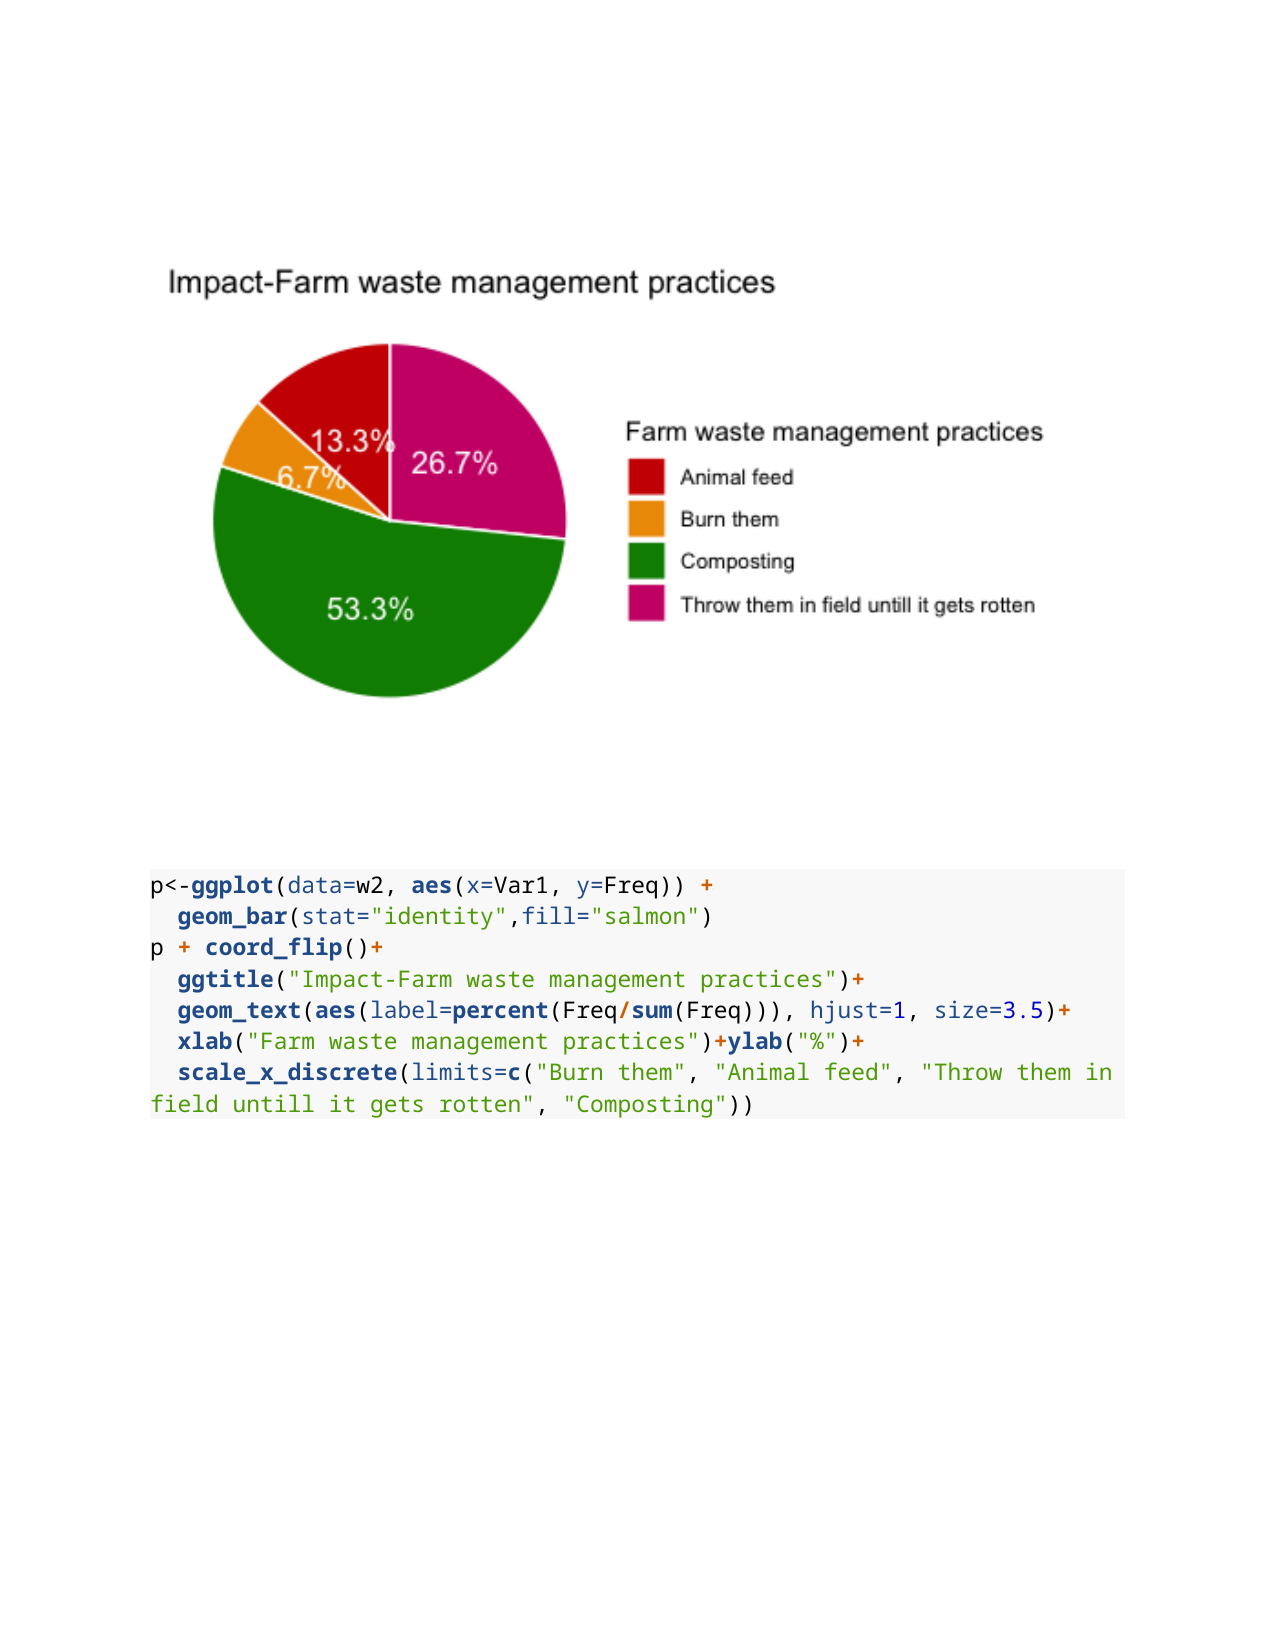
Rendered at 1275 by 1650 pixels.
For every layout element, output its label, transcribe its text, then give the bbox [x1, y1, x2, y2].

text p<-ggplot(data=w2, aes(x=Var1, y=Freq)) + geom_bar(stat="identity",fill="salmon") p + coord_flip()+ ggtitle("Impact-Farm waste management practices")+ geom_text(aes(label=percent(Freq/sum(Freq))), hjust=1, size=3.5)+ xlab("Farm waste management practices")+ylab("%")+ scale_x_discrete(limits=c("Burn them", "Animal feed", "Throw them in field untill it gets rotten", "Composting")) [150, 869, 1125, 1119]
picture [168, 150, 1044, 850]
